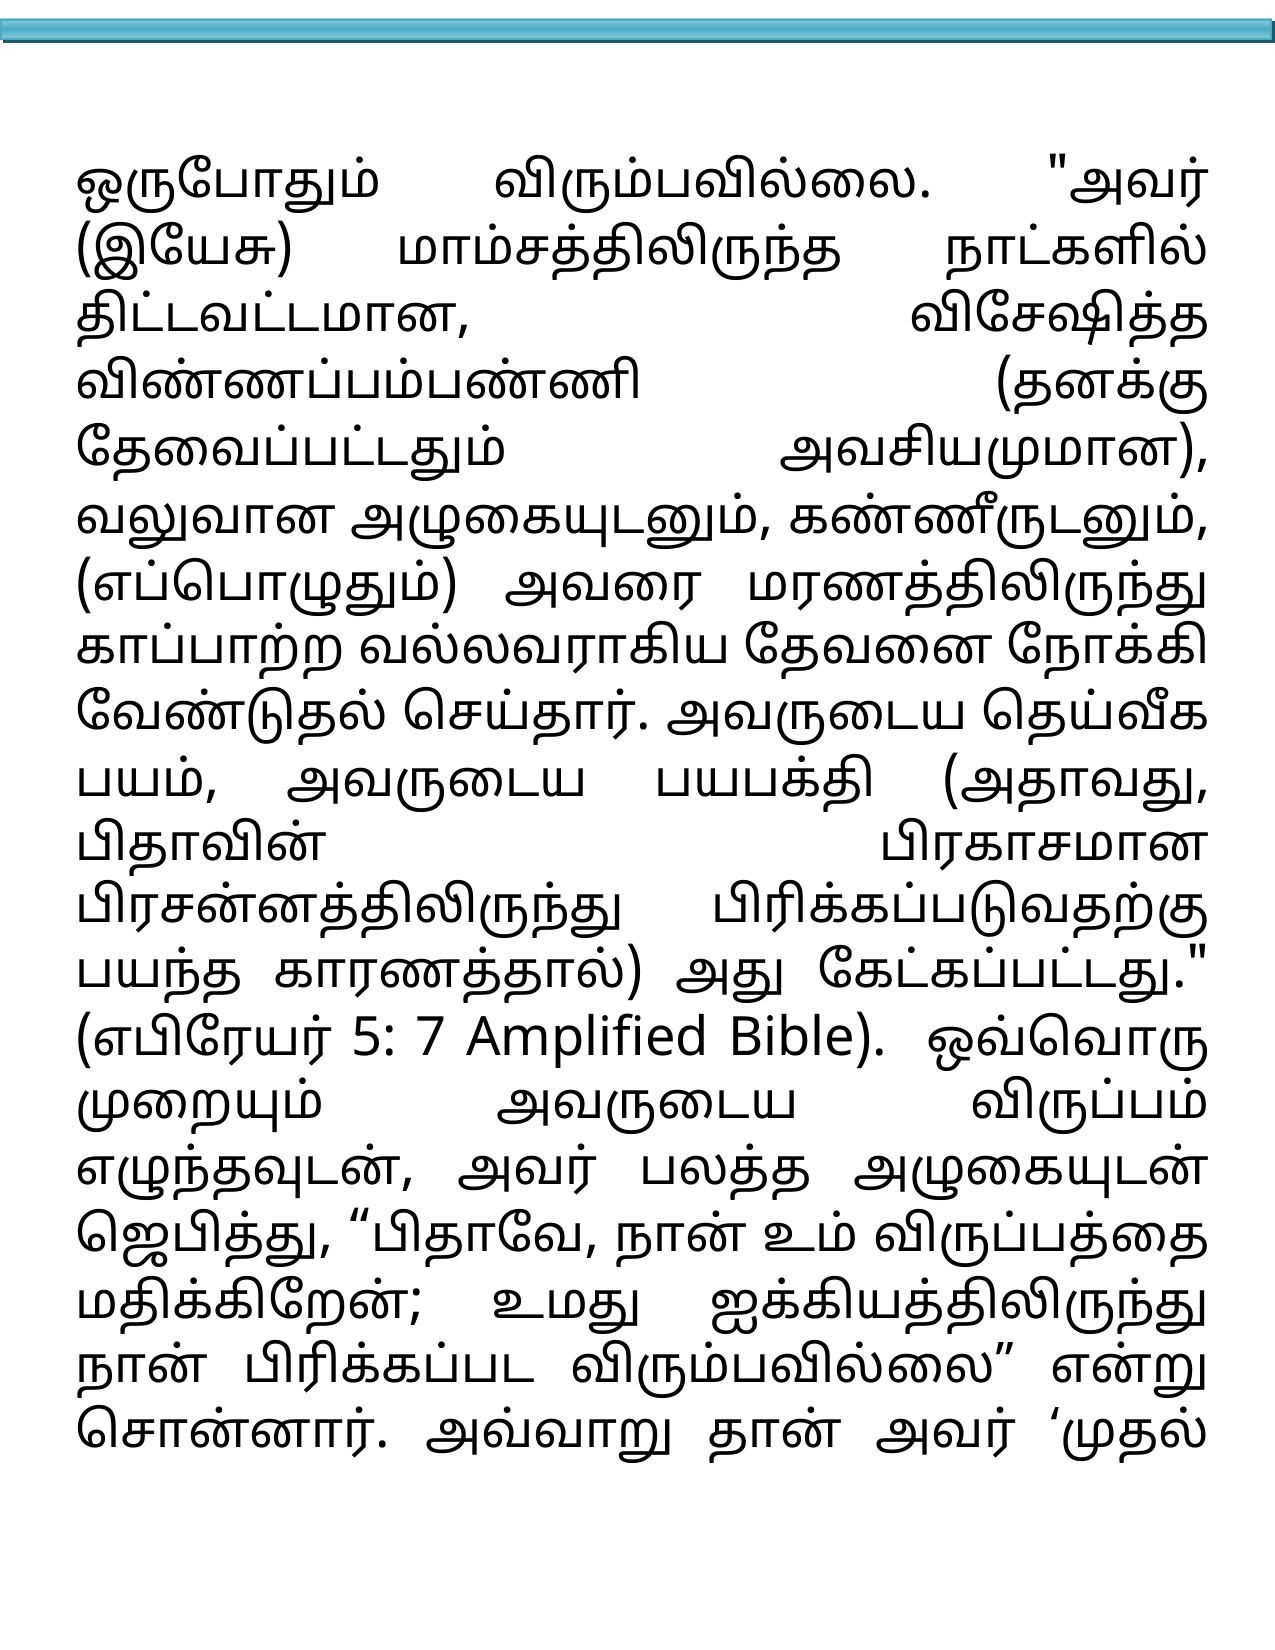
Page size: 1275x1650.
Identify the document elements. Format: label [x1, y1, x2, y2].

text [75, 150, 1209, 1468]
